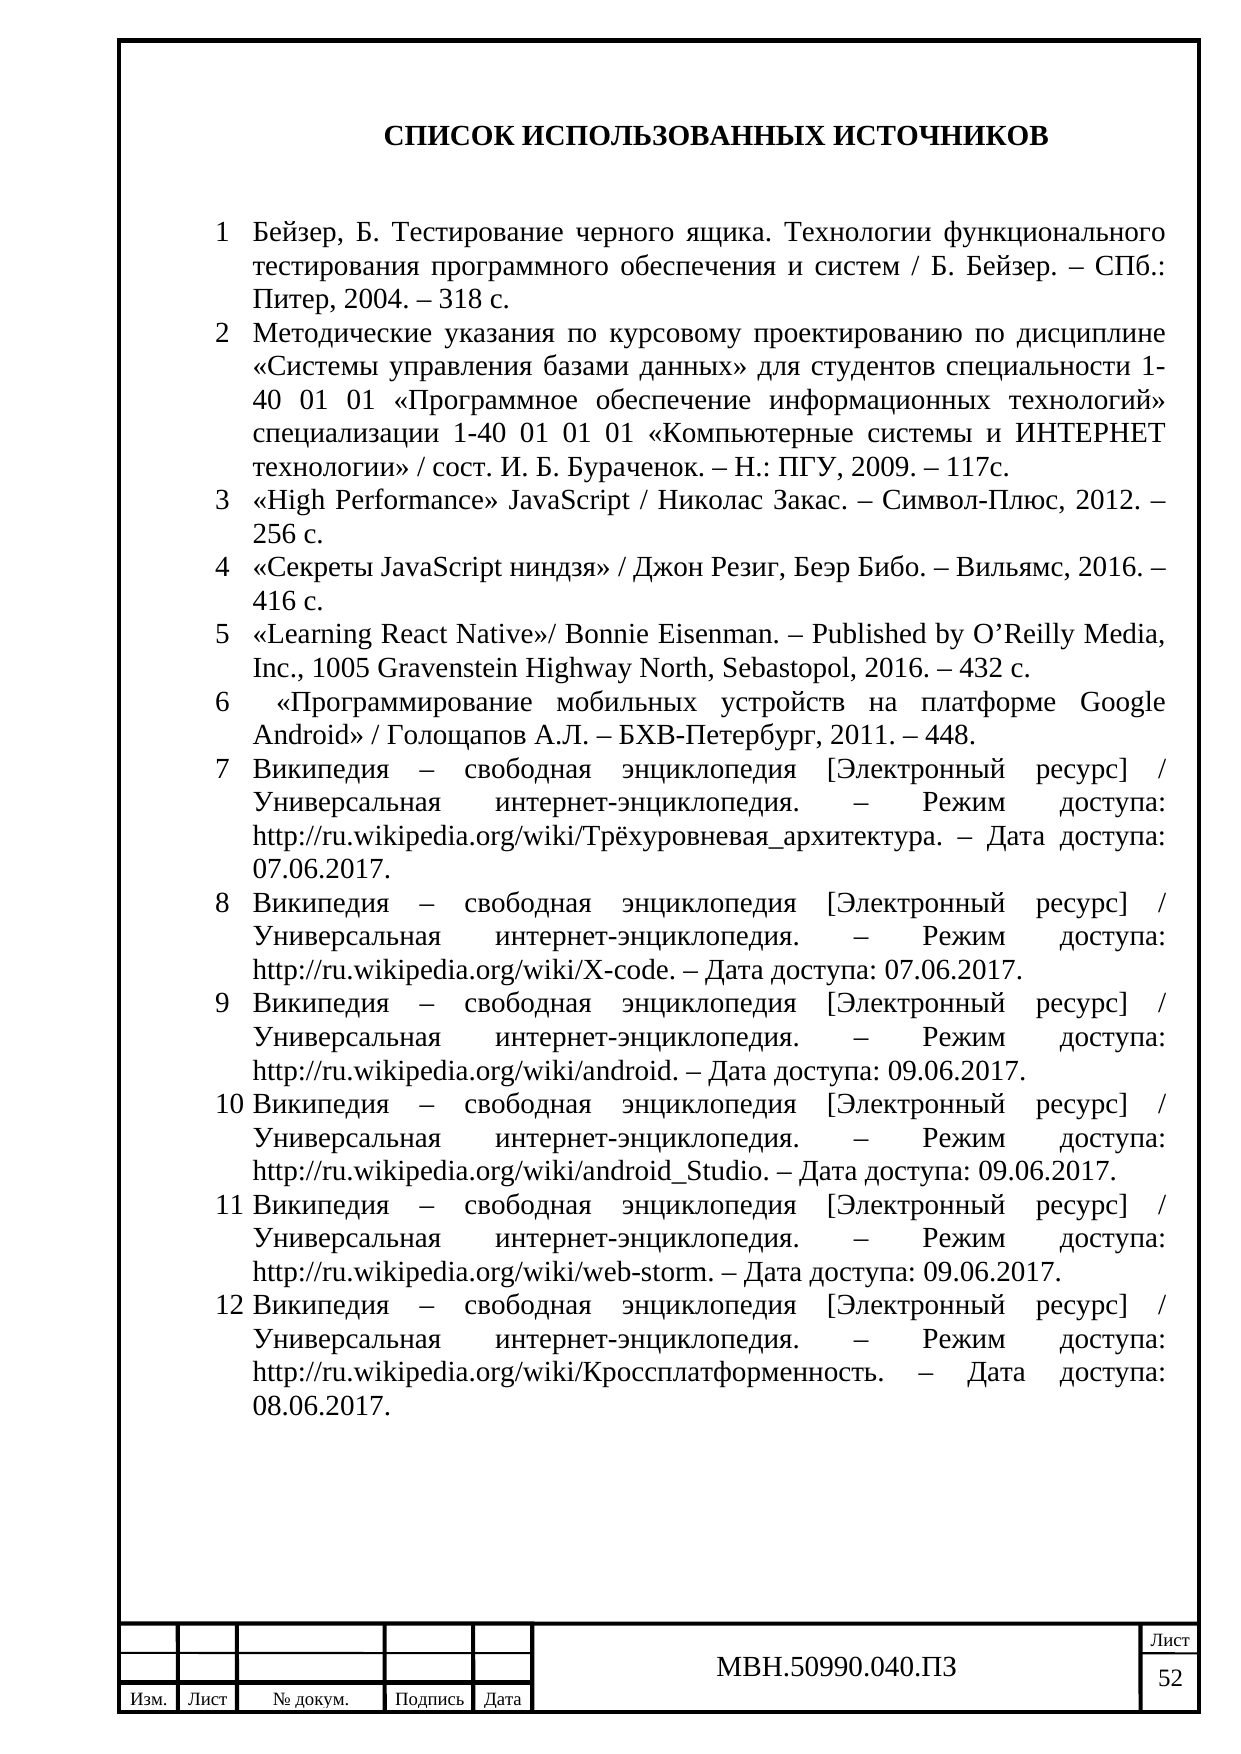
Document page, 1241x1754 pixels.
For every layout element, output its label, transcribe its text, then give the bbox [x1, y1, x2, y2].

list «High Performance» JavaScript / Николас Закас. – Символ-Плюс, 2012. – 256 с. [215, 482, 1167, 549]
list Википедия – свободная энциклопедия [Электронный ресурс] / Универсальная интернет-энциклопедия. – Режим доступа: http://ru.wikipedia.org/wiki/android. – Дата доступа: 09.06.2017. [215, 986, 1167, 1086]
text СПИСОК ИСПОЛЬЗОВАННЫХ ИСТОЧНИКОВ [177, 118, 1167, 152]
list Википедия – свободная энциклопедия [Электронный ресурс] / Универсальная интернет-энциклопедия. – Режим доступа: http://ru.wikipedia.org/wiki/android_Studio. – Дата доступа: 09.06.2017. [215, 1086, 1167, 1187]
list «Программирование мобильных устройств на платформе Google Android» / Голощапов А.Л. – БХВ-Петербург, 2011. – 448. [215, 684, 1167, 751]
list Википедия – свободная энциклопедия [Электронный ресурс] / Универсальная интернет-энциклопедия. – Режим доступа: http://ru.wikipedia.org/wiki/Кроссплатформенность. – Дата доступа: 08.06.2017. [215, 1287, 1167, 1422]
list Википедия – свободная энциклопедия [Электронный ресурс] / Универсальная интернет-энциклопедия. – Режим доступа: http://ru.wikipedia.org/wiki/X-code. – Дата доступа: 07.06.2017. [215, 885, 1167, 986]
list «Learning React Native»/ Bonnie Eisenman. – Published by O’Reilly Media, Inc., 1005 Gravenstein Highway North, Sebastopol, 2016. – 432 с. [215, 617, 1167, 684]
list Википедия – свободная энциклопедия [Электронный ресурс] / Универсальная интернет-энциклопедия. – Режим доступа: http://ru.wikipedia.org/wiki/web-storm. – Дата доступа: 09.06.2017. [215, 1187, 1167, 1287]
list Методические указания по курсовому проектированию по дисциплине «Системы управления базами данных» для студентов специальности 1-40 01 01 «Программное обеспечение информационных технологий» специализации 1-40 01 01 01 «Компьютерные системы и ИНТЕРНЕТ технологии» / сост. И. Б. Бураченок. – Н.: ПГУ, 2009. – 117с. [215, 315, 1167, 482]
list Википедия – свободная энциклопедия [Электронный ресурс] / Универсальная интернет-энциклопедия. – Режим доступа: http://ru.wikipedia.org/wiki/Трёхуровневая_архитектура. – Дата доступа: 07.06.2017. [215, 751, 1167, 885]
list «Секреты JavaScript ниндзя» / Джон Резиг, Беэр Бибо. – Вильямс, 2016. – 416 с. [215, 549, 1167, 617]
list Бейзер, Б. Тестирование черного ящика. Технологии функционального тестирования программного обеспечения и систем / Б. Бейзер. – СПб.: Питер, 2004. – 318 с. [215, 214, 1167, 315]
